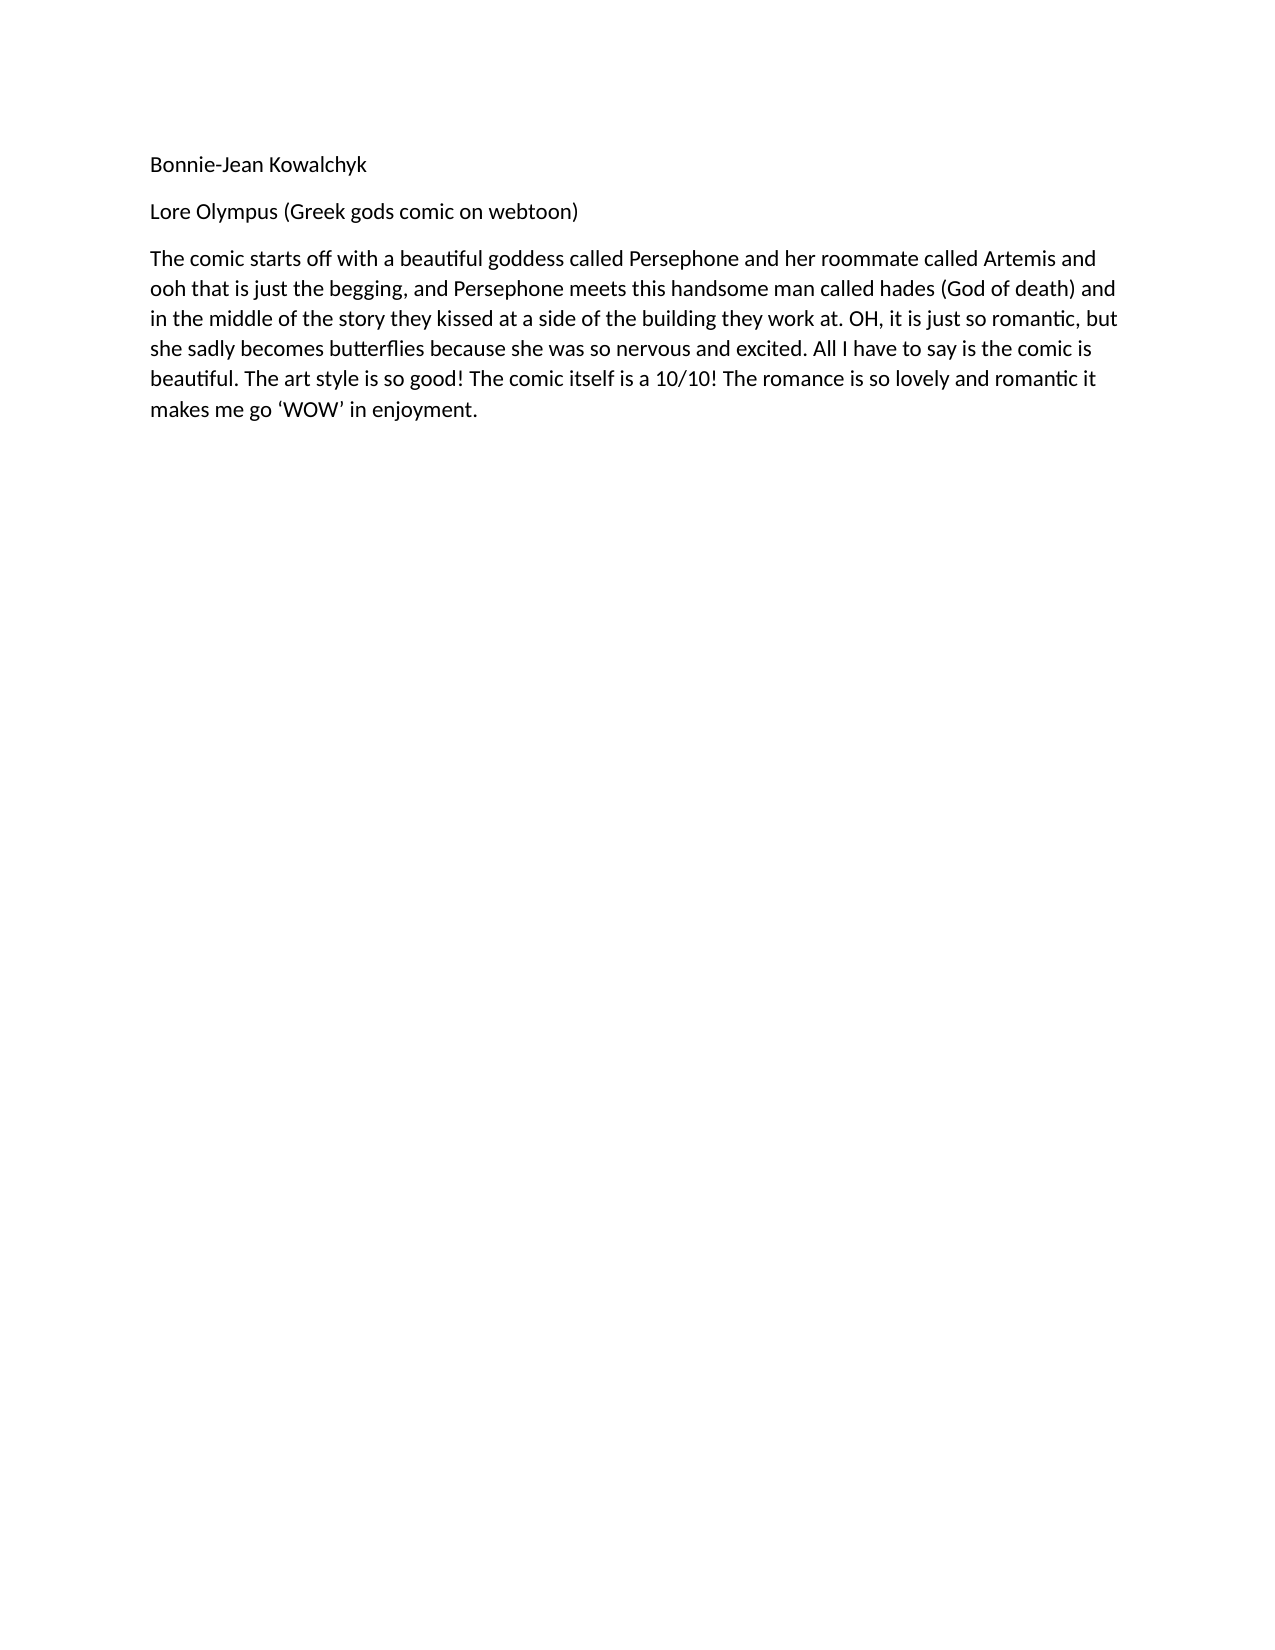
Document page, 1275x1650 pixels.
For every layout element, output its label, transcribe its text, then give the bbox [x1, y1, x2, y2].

text The comic starts off with a beautiful goddess called Persephone and her roommate called Artemis and ooh that is just the begging, and Persephone meets this handsome man called hades (God of death) and in the middle of the story they kissed at a side of the building they work at. OH, it is just so romantic, but she sadly becomes butterflies because she was so nervous and excited. All I have to say is the comic is beautiful. The art style is so good! The comic itself is a 10/10! The romance is so lovely and romantic it makes me go ‘WOW’ in enjoyment. [150, 244, 1125, 423]
text Lore Olympus (Greek gods comic on webtoon) [150, 197, 1125, 225]
text Bonnie-Jean Kowalchyk [150, 150, 1125, 178]
